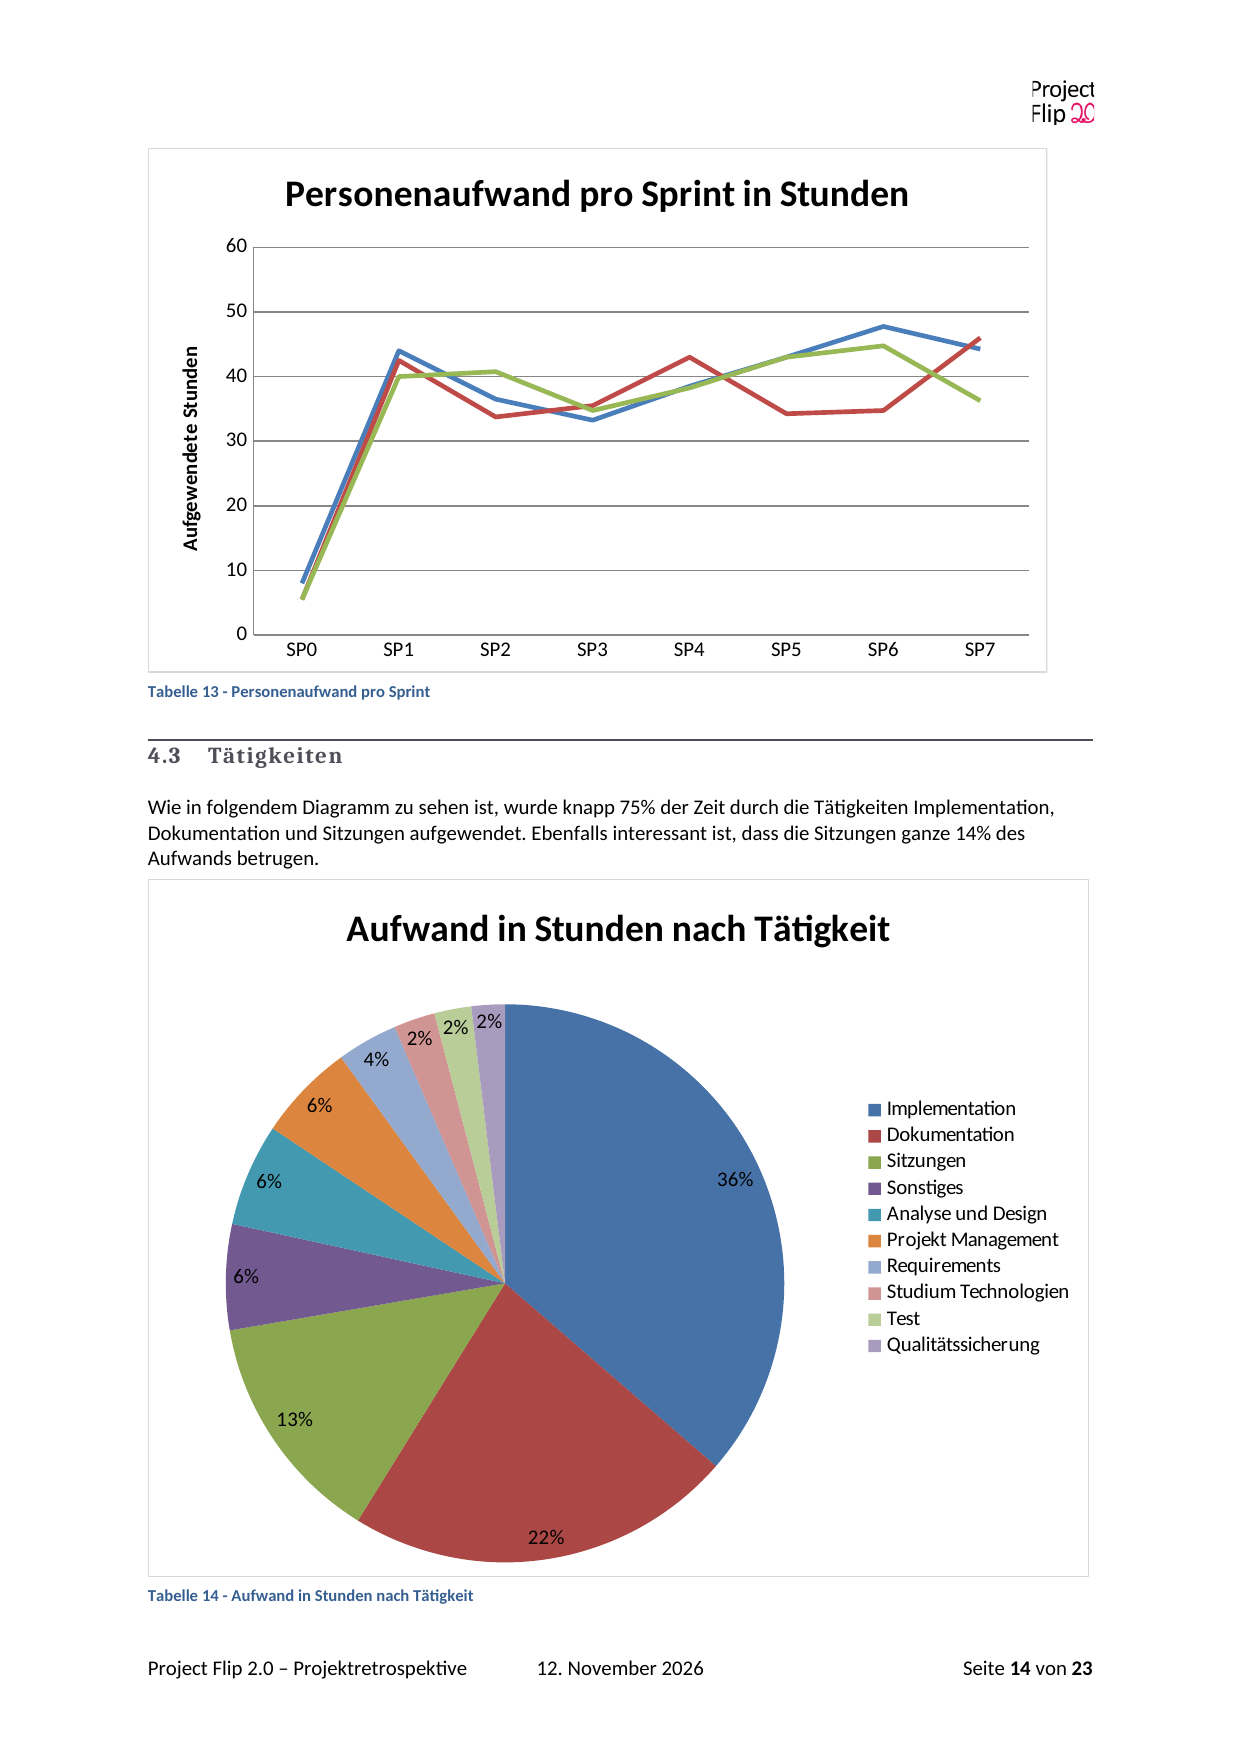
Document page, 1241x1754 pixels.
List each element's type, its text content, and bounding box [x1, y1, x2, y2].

text Wie in folgendem Diagramm zu sehen ist, wurde knapp 75% der Zeit durch die Tätigkeiten Implementation, Dokumentation und Sitzungen aufgewendet. Ebenfalls interessant ist, dass die Sitzungen ganze 14% des Aufwands betrugen. [148, 794, 1093, 871]
text Tabelle 14 - Aufwand in Stunden nach Tätigkeit [148, 1586, 1093, 1606]
picture [1081, 79, 1097, 124]
subtitle Tätigkeiten [148, 741, 1093, 769]
text Tabelle 13 - Personenaufwand pro Sprint [148, 681, 1093, 701]
